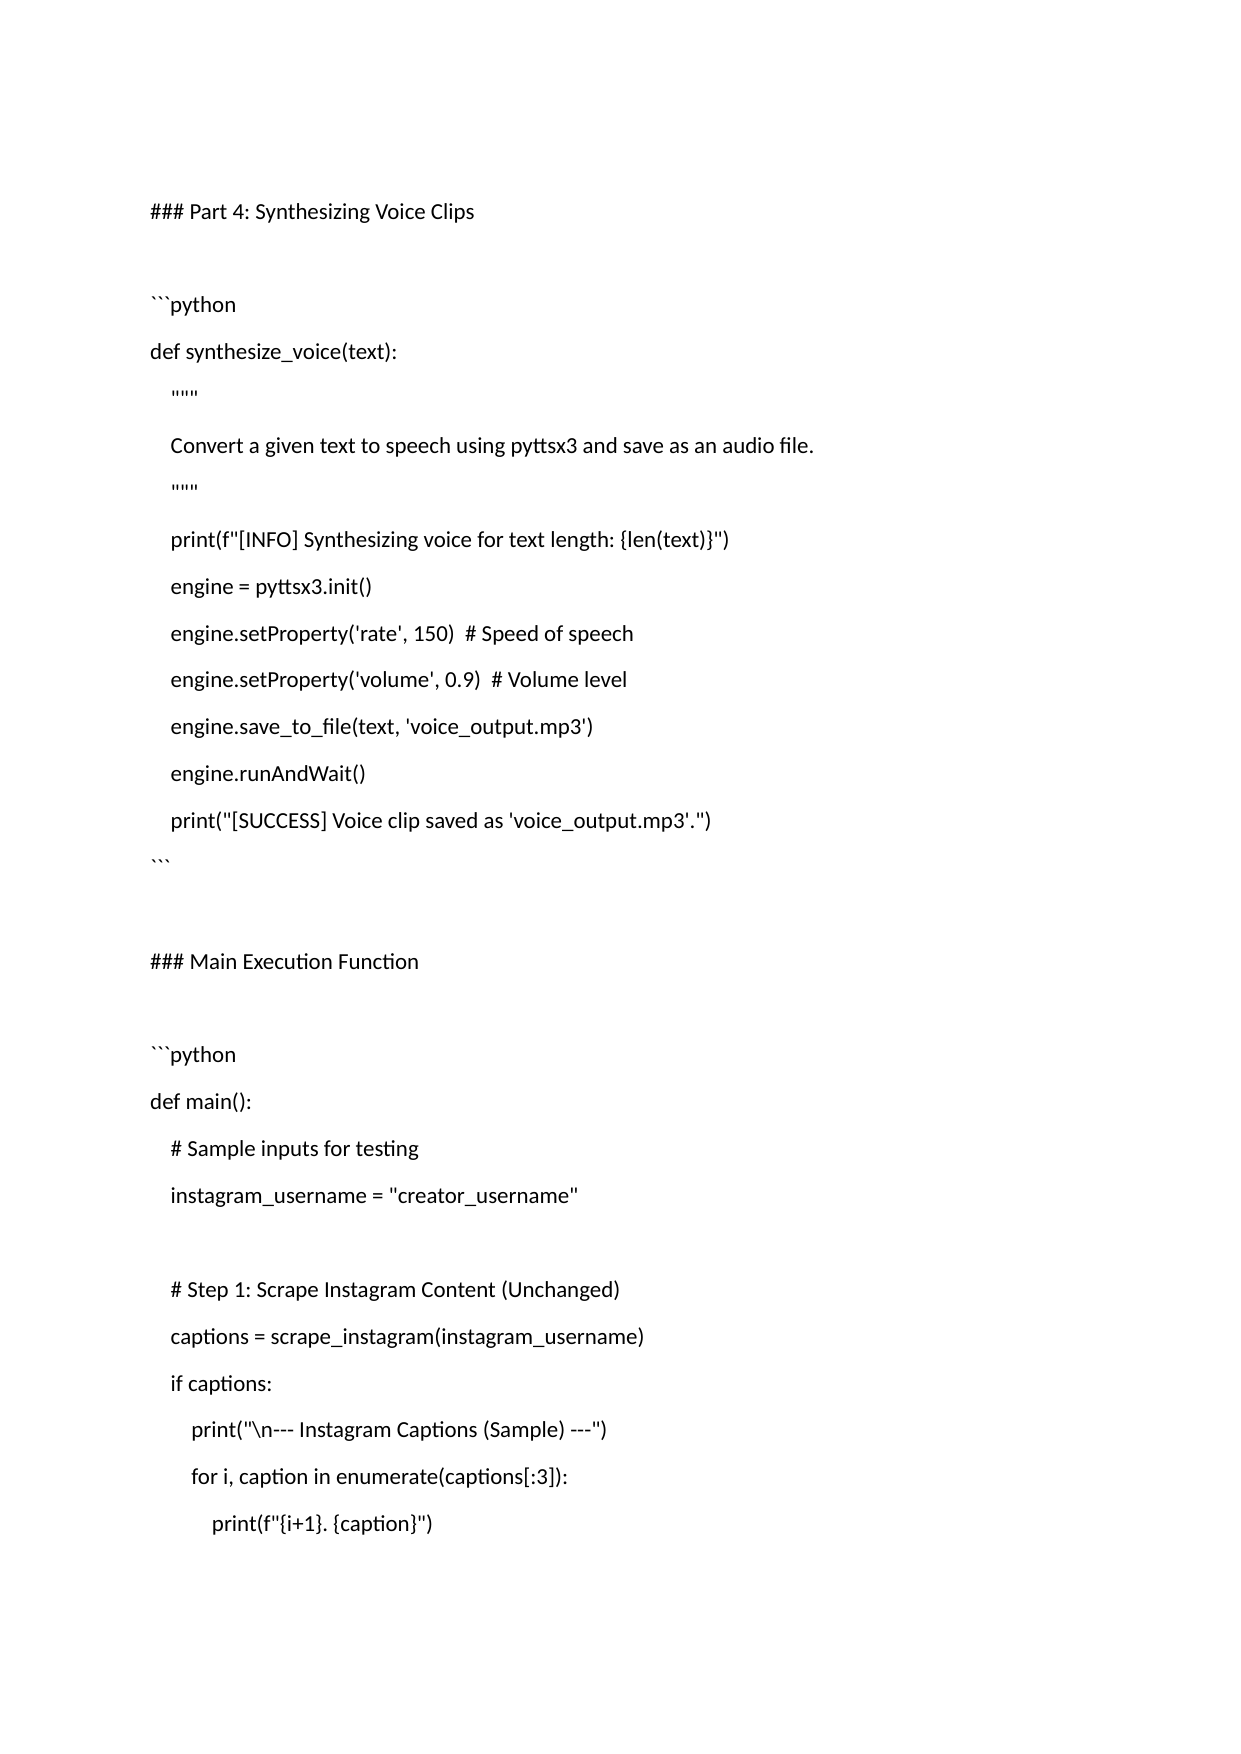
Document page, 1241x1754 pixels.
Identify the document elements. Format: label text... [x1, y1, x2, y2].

text # Sample inputs for testing [150, 1134, 1090, 1162]
text def synthesize_voice(text): [150, 337, 1090, 366]
text engine.save_to_file(text, 'voice_output.mp3') [150, 712, 1090, 741]
text engine = pyttsx3.init() [150, 572, 1090, 600]
text engine.setProperty('rate', 150) # Speed of speech [150, 619, 1090, 647]
text print(f"[INFO] Synthesizing voice for text length: {len(text)}") [150, 525, 1090, 553]
text ```python [150, 291, 1090, 319]
text if captions: [150, 1369, 1090, 1397]
text ```python [150, 1041, 1090, 1069]
text print("[SUCCESS] Voice clip saved as 'voice_output.mp3'.") [150, 806, 1090, 834]
text ### Part 4: Synthesizing Voice Clips [150, 197, 1090, 225]
text ### Main Execution Function [150, 947, 1090, 975]
text print("\n--- Instagram Captions (Sample) ---") [150, 1416, 1090, 1444]
text ``` [150, 853, 1090, 881]
text """ [150, 478, 1090, 506]
text Convert a given text to speech using pyttsx3 and save as an audio file. [150, 431, 1090, 459]
text instagram_username = "creator_username" [150, 1181, 1090, 1209]
text for i, caption in enumerate(captions[:3]): [150, 1462, 1090, 1491]
text engine.setProperty('volume', 0.9) # Volume level [150, 666, 1090, 694]
text def main(): [150, 1087, 1090, 1116]
text # Step 1: Scrape Instagram Content (Unchanged) [150, 1275, 1090, 1303]
text """ [150, 384, 1090, 412]
text print(f"{i+1}. {caption}") [150, 1509, 1090, 1537]
text engine.runAndWait() [150, 759, 1090, 787]
text captions = scrape_instagram(instagram_username) [150, 1322, 1090, 1350]
